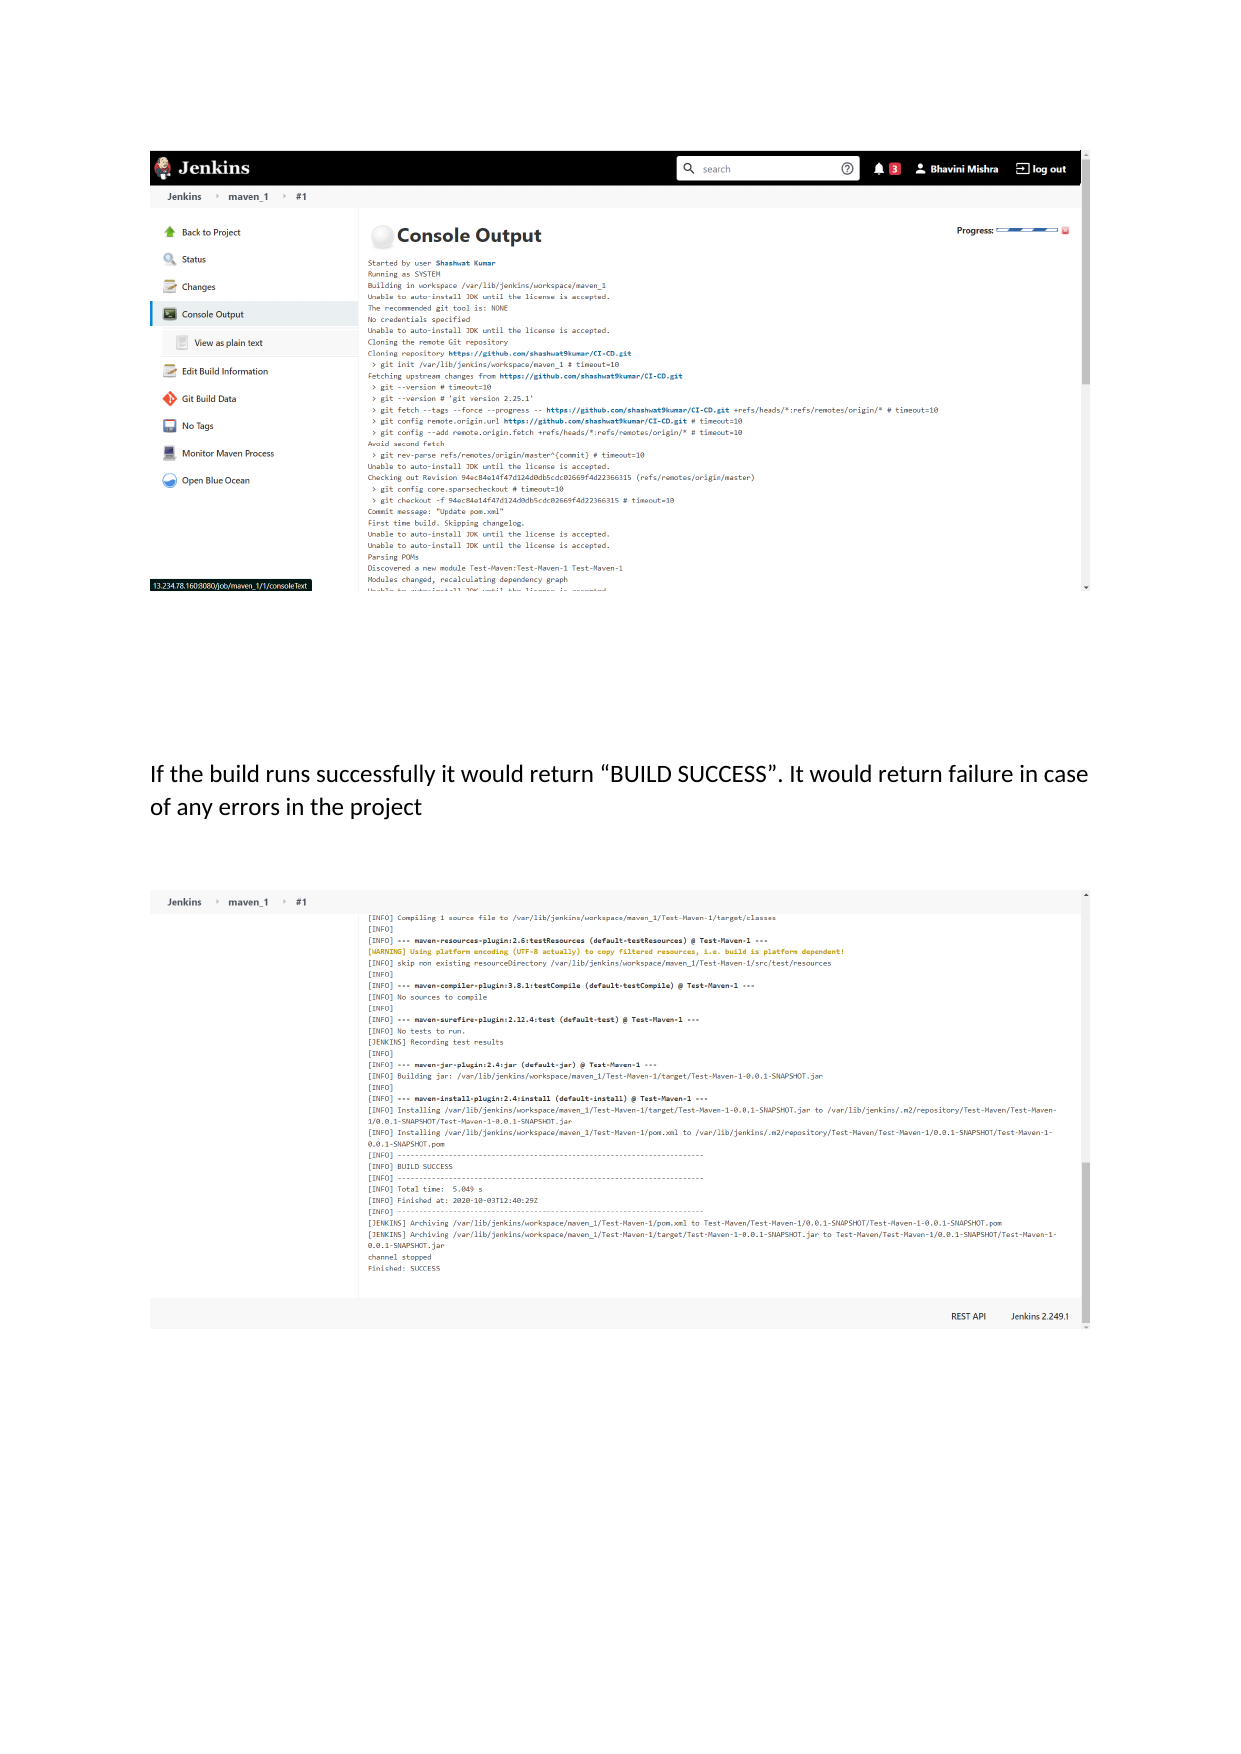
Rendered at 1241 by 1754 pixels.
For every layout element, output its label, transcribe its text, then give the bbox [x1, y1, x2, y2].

text If the build runs successfully it would return “BUILD SUCCESS”. It would return failure in case of any errors in the project [150, 758, 1090, 821]
picture [150, 150, 1091, 591]
picture [150, 890, 1091, 1329]
